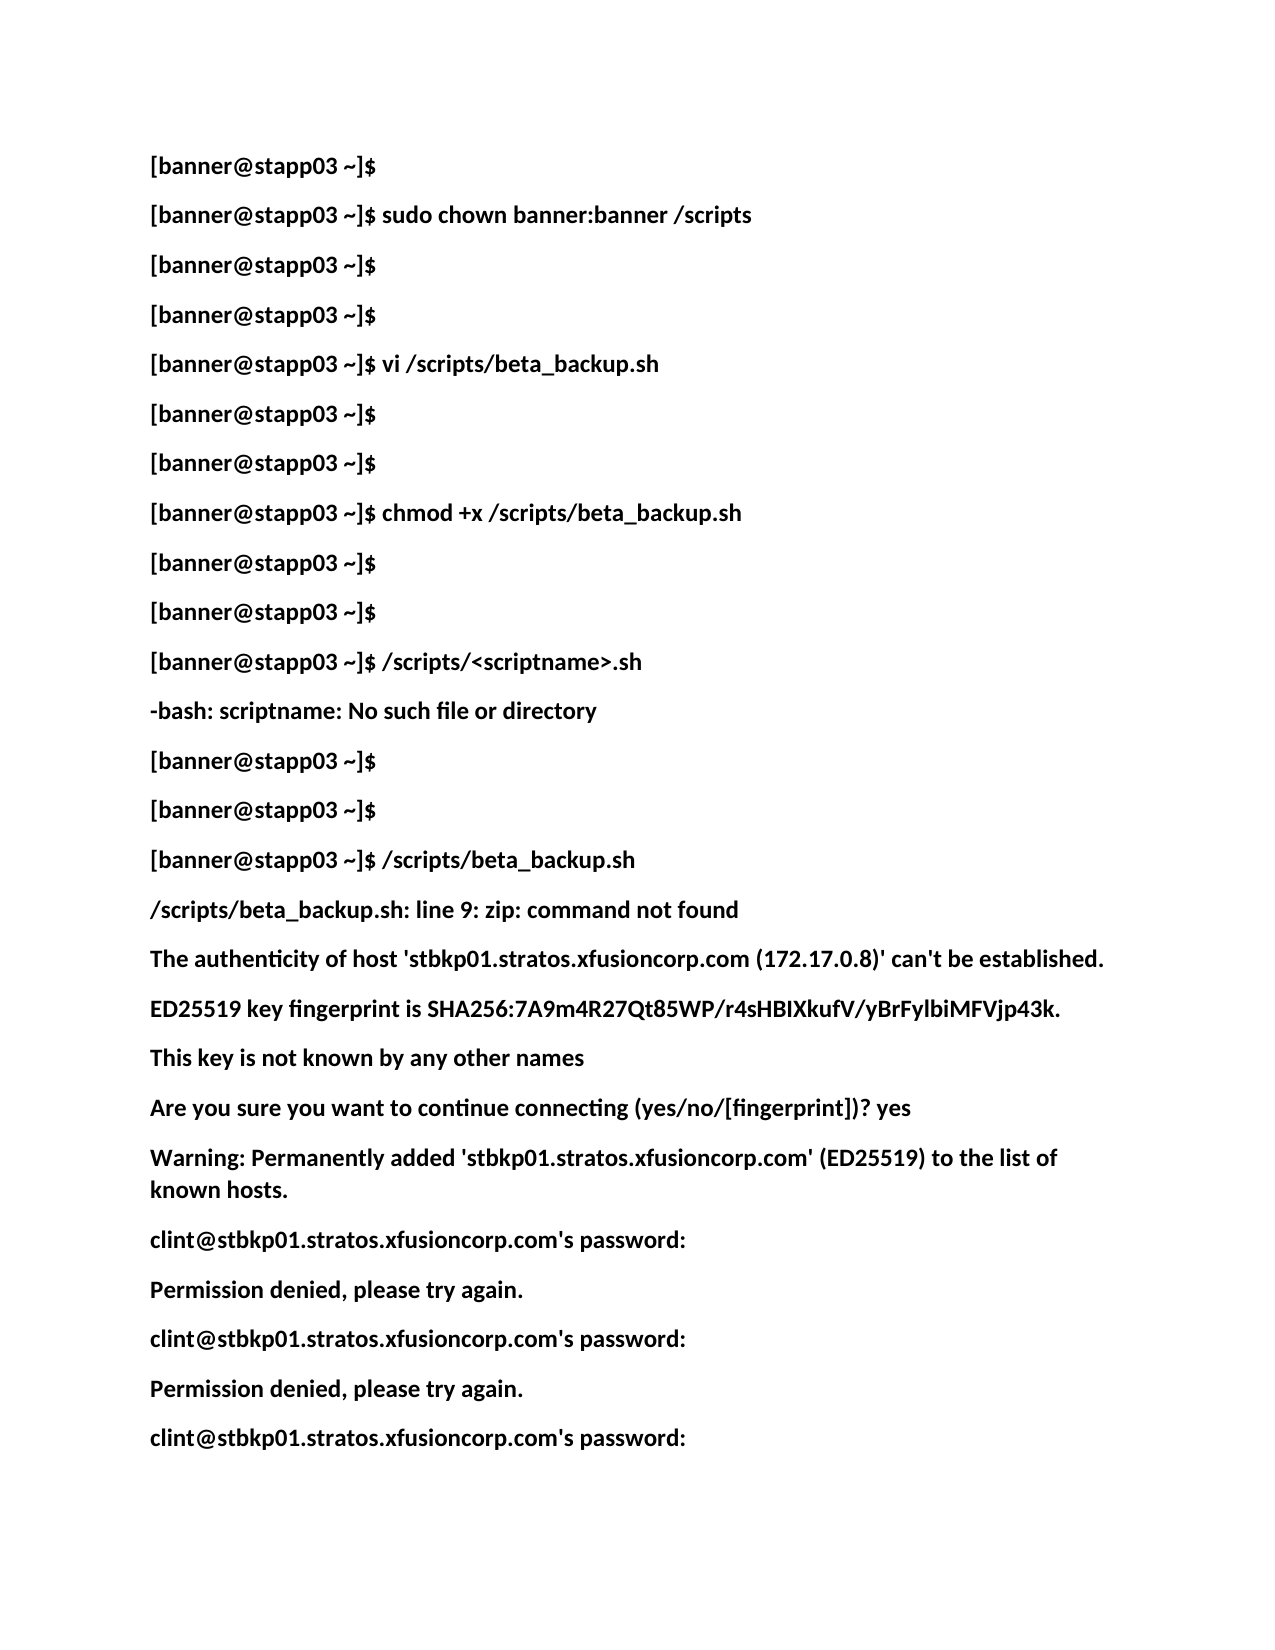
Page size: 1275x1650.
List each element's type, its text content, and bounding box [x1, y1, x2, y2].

text [banner@stapp03 ~]$ /scripts/<scriptname>.sh [150, 646, 1125, 676]
text [banner@stapp03 ~]$ /scripts/beta_backup.sh [150, 844, 1125, 875]
text clint@stbkp01.stratos.xfusioncorp.com's password: [150, 1422, 1125, 1453]
text This key is not known by any other names [150, 1042, 1125, 1073]
text Warning: Permanently added 'stbkp01.stratos.xfusioncorp.com' (ED25519) to the list of known hosts. [150, 1142, 1125, 1205]
text Permission denied, please try again. [150, 1274, 1125, 1304]
text Permission denied, please try again. [150, 1373, 1125, 1403]
text [banner@stapp03 ~]$ [150, 398, 1125, 428]
text [banner@stapp03 ~]$ vi /scripts/beta_backup.sh [150, 348, 1125, 379]
text clint@stbkp01.stratos.xfusioncorp.com's password: [150, 1323, 1125, 1354]
text [banner@stapp03 ~]$ [150, 249, 1125, 280]
text [banner@stapp03 ~]$ [150, 547, 1125, 577]
text Are you sure you want to continue connecting (yes/no/[fingerprint])? yes [150, 1092, 1125, 1123]
text [banner@stapp03 ~]$ [150, 745, 1125, 776]
text [banner@stapp03 ~]$ [150, 596, 1125, 627]
text [banner@stapp03 ~]$ [150, 447, 1125, 478]
text The authenticity of host 'stbkp01.stratos.xfusioncorp.com (172.17.0.8)' can't be established. [150, 943, 1125, 974]
text [banner@stapp03 ~]$ [150, 299, 1125, 329]
text [banner@stapp03 ~]$ sudo chown banner:banner /scripts [150, 199, 1125, 230]
text [banner@stapp03 ~]$ chmod +x /scripts/beta_backup.sh [150, 497, 1125, 528]
text clint@stbkp01.stratos.xfusioncorp.com's password: [150, 1224, 1125, 1255]
text ED25519 key fingerprint is SHA256:7A9m4R27Qt85WP/r4sHBIXkufV/yBrFylbiMFVjp43k. [150, 993, 1125, 1023]
text [banner@stapp03 ~]$ [150, 150, 1125, 181]
text /scripts/beta_backup.sh: line 9: zip: command not found [150, 894, 1125, 924]
text [banner@stapp03 ~]$ [150, 794, 1125, 825]
text -bash: scriptname: No such file or directory [150, 695, 1125, 726]
